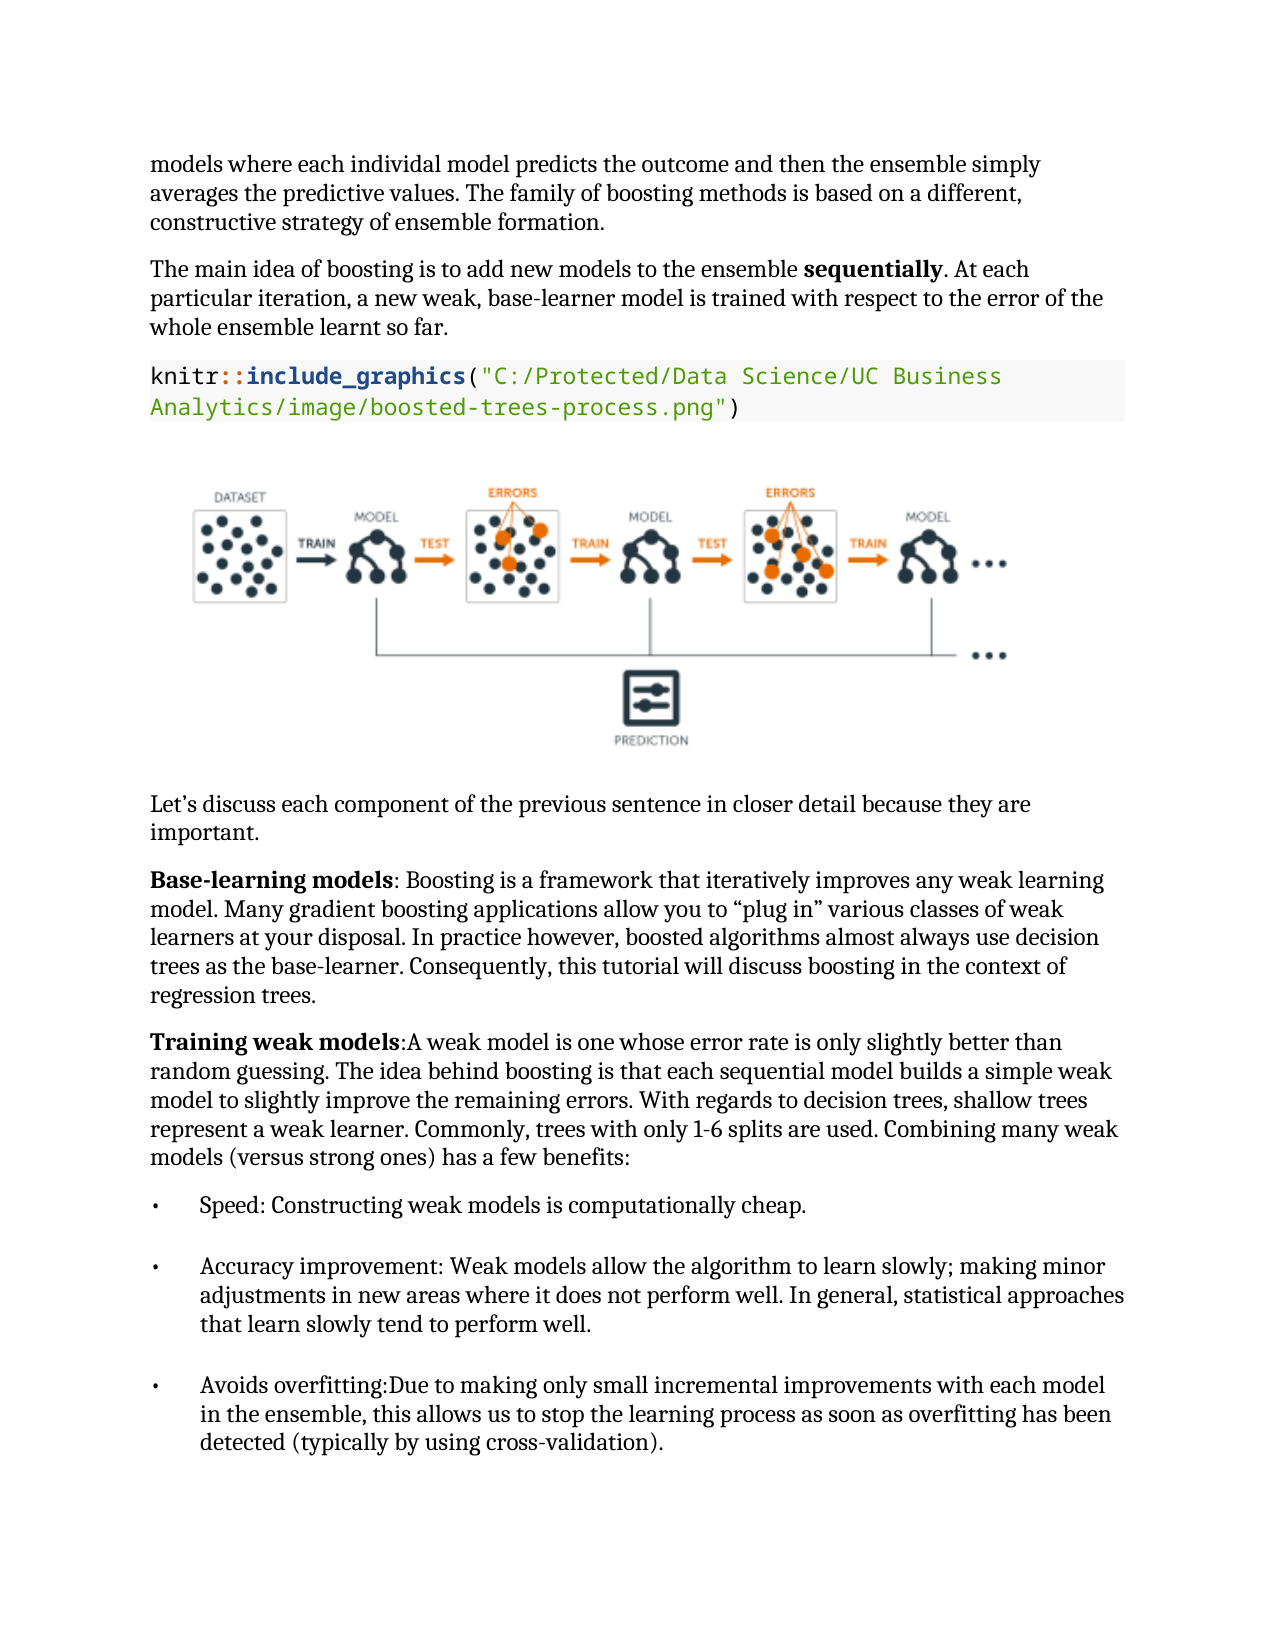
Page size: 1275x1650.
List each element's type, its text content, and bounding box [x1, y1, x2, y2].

list Accuracy improvement: Weak models allow the algorithm to learn slowly; making minor adjustments in new areas where it does not perform well. In general, statistical approaches that learn slowly tend to perform well. [150, 1252, 1125, 1367]
list Avoids overfitting:Due to making only small incremental improvements with each model in the ensemble, this allows us to stop the learning process as soon as overfitting has been detected (typically by using cross-validation). [150, 1371, 1125, 1457]
text knitr::include_graphics("C:/Protected/Data Science/UC Business Analytics/image/boosted-trees-process.png") [741, 360, 1125, 422]
text The main idea of boosting is to add new models to the ensemble sequentially. At each particular iteration, a new weak, base-learner model is trained with respect to the error of the whole ensemble learnt so far. [150, 255, 1125, 341]
list Speed: Constructing weak models is computationally cheap. [150, 1191, 1125, 1248]
text Base-learning models: Boosting is a framework that iteratively improves any weak learning model. Many gradient boosting applications allow you to “plug in” various classes of weak learners at your disposal. In practice however, boosted algorithms almost always use decision trees as the base-learner. Consequently, this tutorial will discuss boosting in the context of regression trees. [150, 866, 1125, 1009]
picture [168, 443, 1044, 771]
text Training weak models:A weak model is one whose error rate is only slightly better than random guessing. The idea behind boosting is that each sequential model builds a simple weak model to slightly improve the remaining errors. With regards to decision trees, shallow trees represent a weak learner. Commonly, trees with only 1-6 splits are used. Combining many weak models (versus strong ones) has a few benefits: [150, 1028, 1125, 1172]
text Let’s discuss each component of the previous sentence in closer detail because they are important. [150, 789, 1125, 847]
